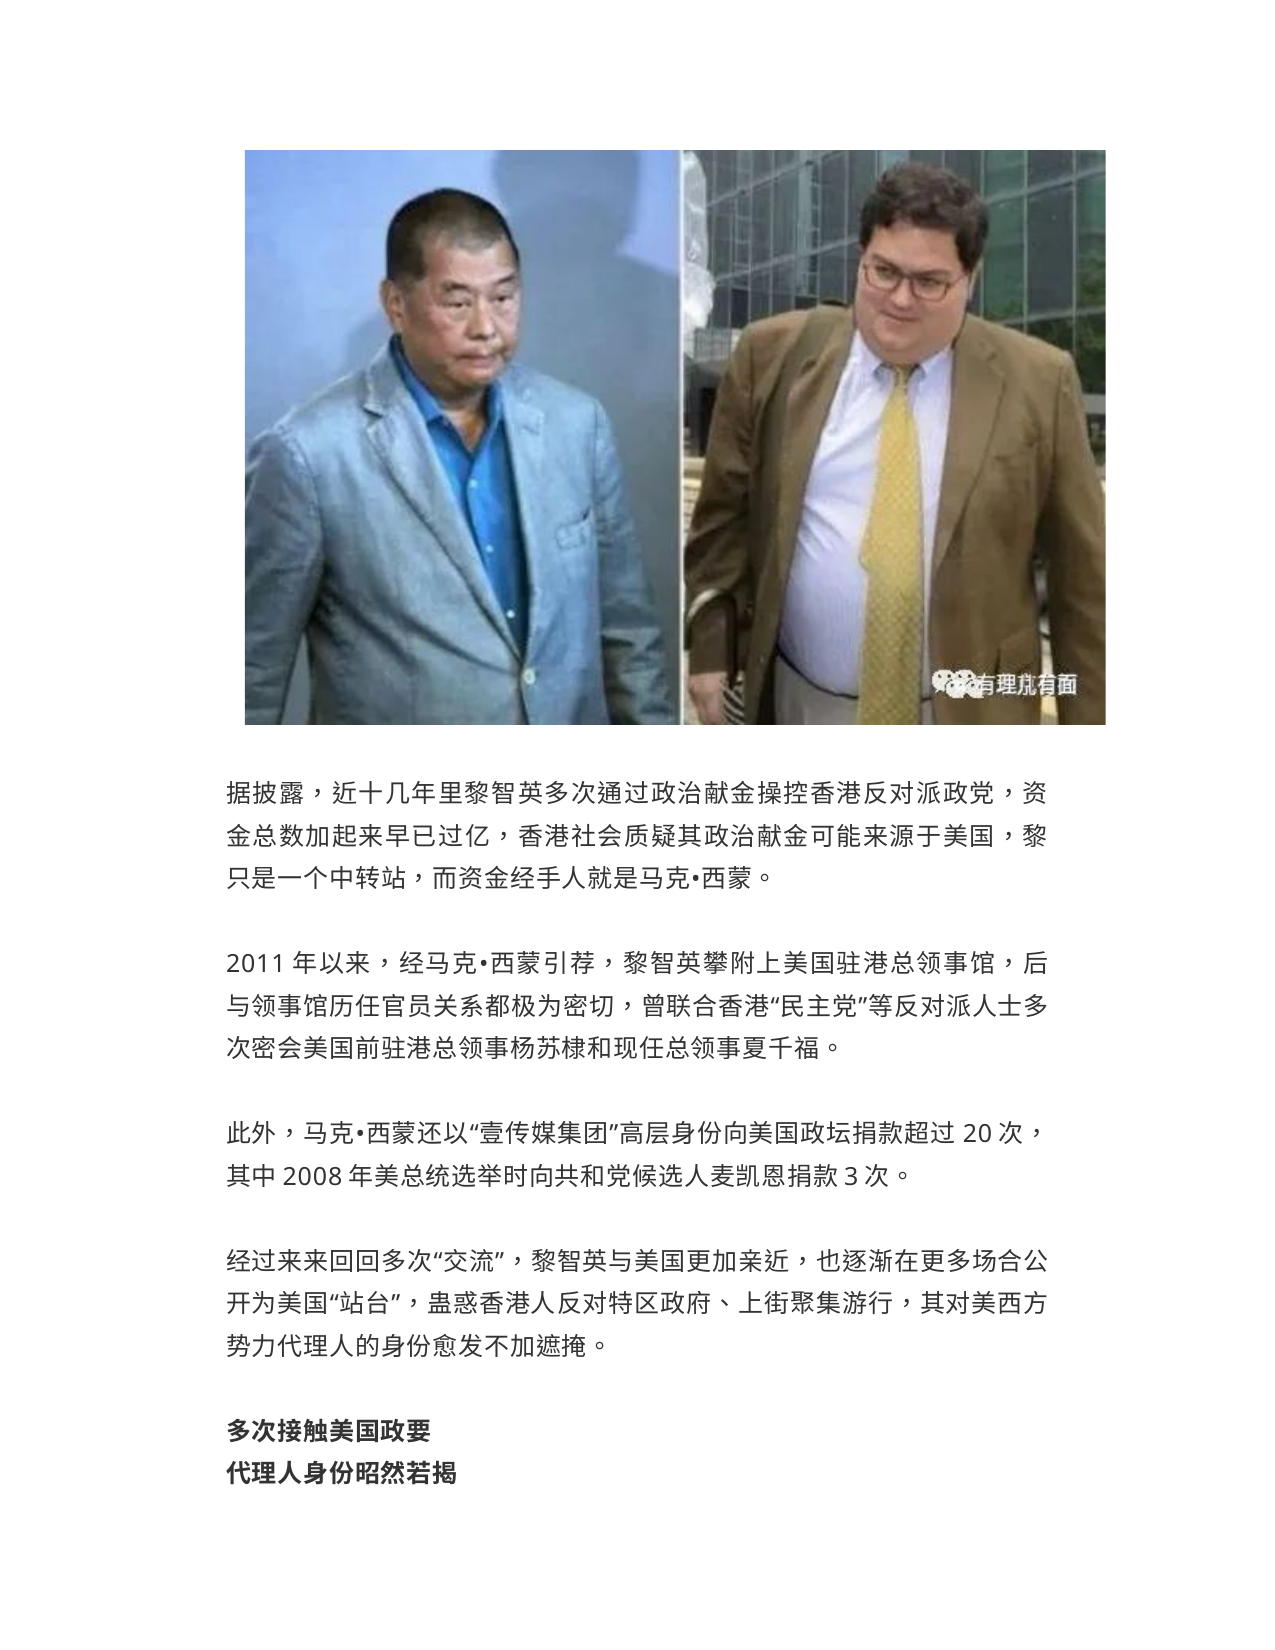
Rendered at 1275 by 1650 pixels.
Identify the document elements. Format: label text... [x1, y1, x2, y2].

text 多次接触美国政要 [226, 1405, 1049, 1447]
text 代理人身份昭然若揭 [226, 1447, 1049, 1490]
text 经过来来回回多次“交流”，黎智英与美国更加亲近，也逐渐在更多场合公开为美国“站台”，蛊惑香港人反对特区政府、上街聚集游行，其对美西方势力代理人的身份愈发不加遮掩。 [226, 1235, 1049, 1362]
picture [244, 150, 1106, 725]
text 2011年以来，经马克•西蒙引荐，黎智英攀附上美国驻港总领事馆，后与领事馆历任官员关系都极为密切，曾联合香港“民主党”等反对派人士多次密会美国前驻港总领事杨苏棣和现任总领事夏千福。 [226, 937, 1049, 1065]
text 据披露，近十几年里黎智英多次通过政治献金操控香港反对派政党，资金总数加起来早已过亿，香港社会质疑其政治献金可能来源于美国，黎只是一个中转站，而资金经手人就是马克•西蒙。 [226, 767, 1049, 895]
text 此外，马克•西蒙还以“壹传媒集团”高层身份向美国政坛捐款超过20次，其中2008年美总统选举时向共和党候选人麦凯恩捐款3次。 [226, 1107, 1049, 1192]
